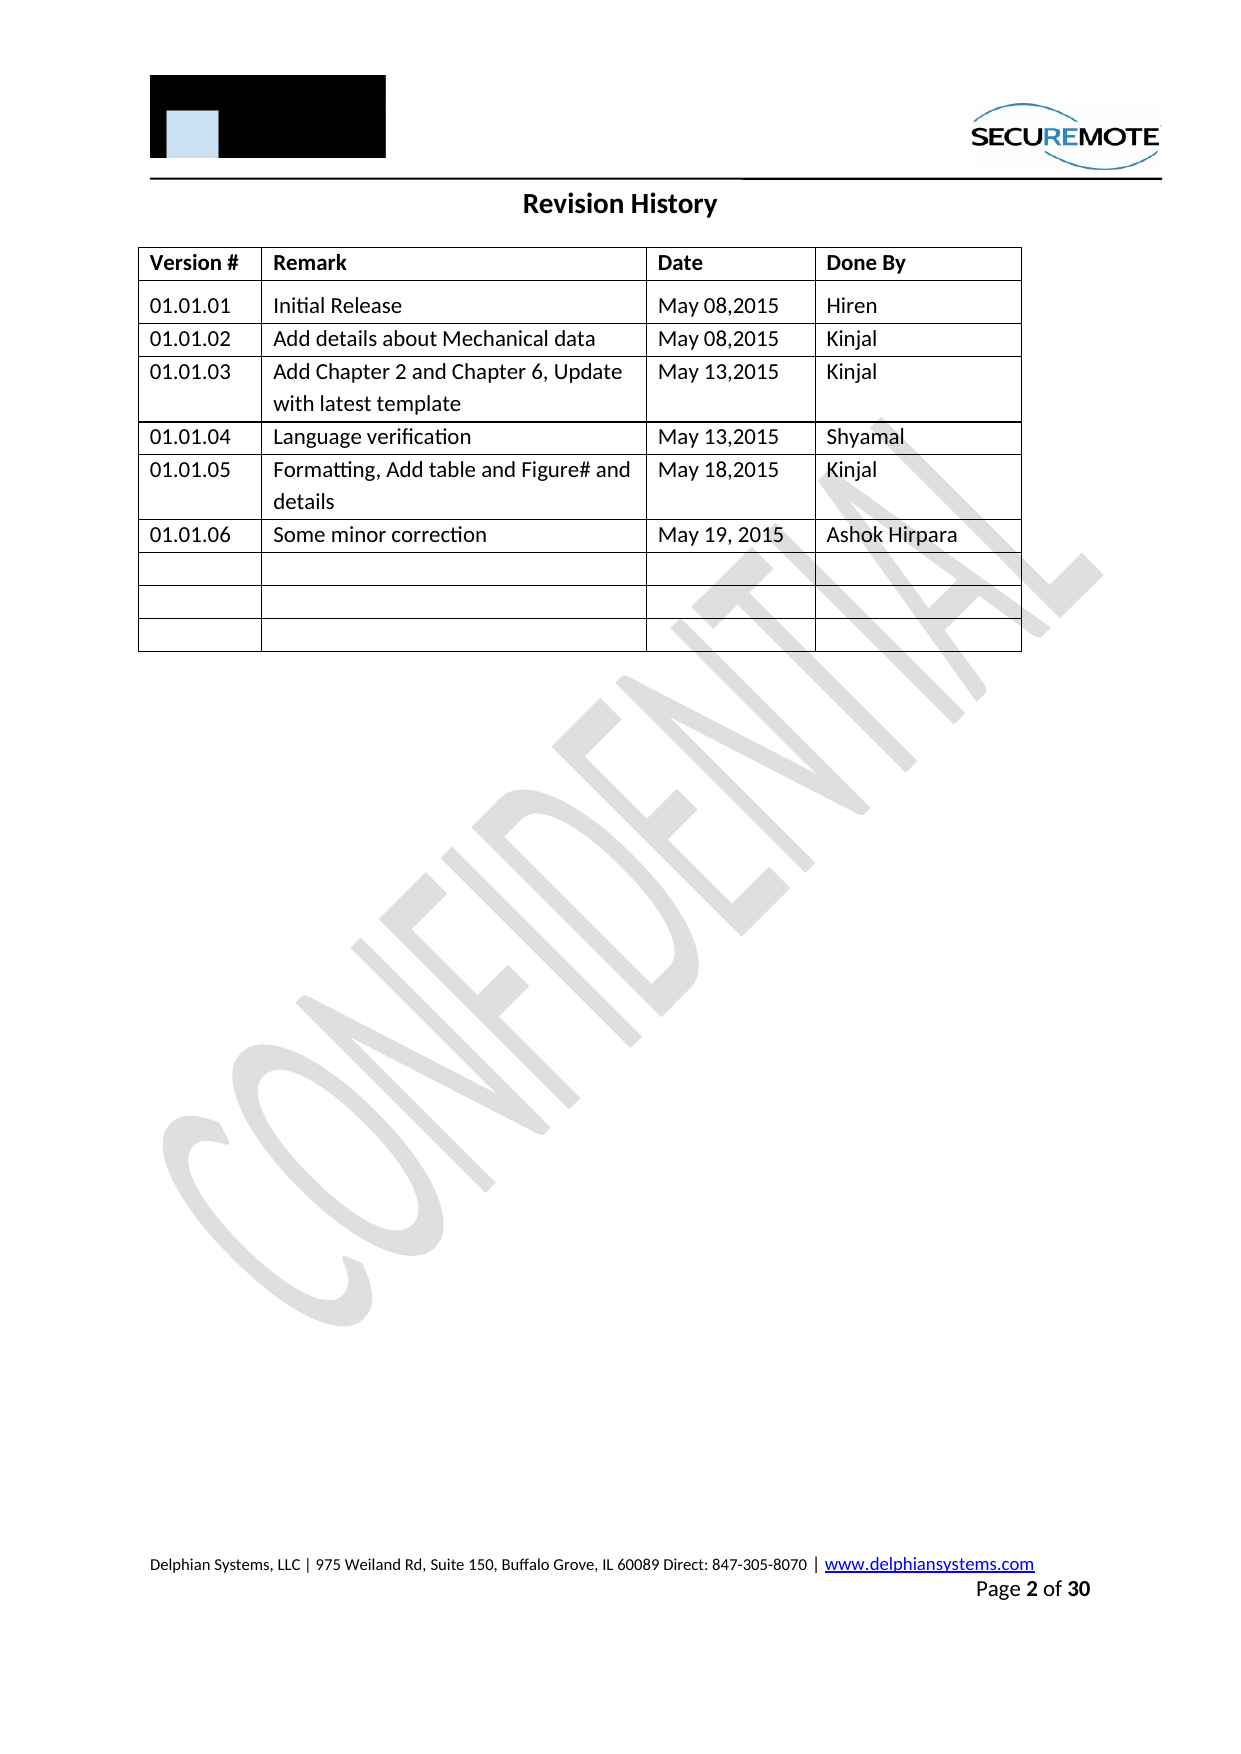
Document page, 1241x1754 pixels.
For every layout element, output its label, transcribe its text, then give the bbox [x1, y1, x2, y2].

table_cell May 13,2015 [647, 423, 815, 454]
table_header Remark [262, 248, 646, 280]
table_header Date [647, 248, 815, 280]
table_cell Language verification [262, 423, 646, 454]
table_cell 01.01.04 [139, 423, 261, 454]
table_cell [816, 553, 1021, 585]
table_header Version # [139, 248, 261, 280]
table_cell Add details about Mechanical data [262, 324, 646, 356]
table_cell [647, 553, 815, 585]
table_cell May 19, 2015 [647, 520, 815, 552]
table_cell [816, 586, 1021, 618]
table_cell [647, 586, 815, 618]
table_cell Some minor correction [262, 520, 646, 552]
table_cell Initial Release [262, 281, 646, 323]
table_cell Kinjal [816, 357, 1021, 421]
table_cell May 08,2015 [647, 324, 815, 356]
table_cell Kinjal [816, 455, 1021, 519]
table_cell 01.01.05 [139, 455, 261, 519]
table_cell [139, 586, 261, 618]
table_cell [816, 619, 1021, 651]
table_cell Add Chapter 2 and Chapter 6, Update with latest template [262, 357, 646, 421]
table_cell [139, 553, 261, 585]
table_cell May 18,2015 [647, 455, 815, 519]
table_cell 01.01.02 [139, 324, 261, 356]
table_cell Formatting, Add table and Figure# and details [262, 455, 646, 519]
table_cell 01.01.06 [139, 520, 261, 552]
table_cell Shyamal [816, 423, 1021, 454]
table_cell 01.01.01 [139, 281, 261, 323]
table_cell Kinjal [816, 324, 1021, 356]
table_cell [139, 619, 261, 651]
picture [971, 103, 1163, 170]
table_cell May 13,2015 [647, 357, 815, 421]
table_header Done By [816, 248, 1021, 280]
table_cell Hiren [816, 281, 1021, 323]
table_cell May 08,2015 [647, 281, 815, 323]
table_cell [262, 586, 646, 618]
table_cell [262, 619, 646, 651]
table_cell [262, 553, 646, 585]
text Revision History [150, 186, 1090, 221]
table_cell [647, 619, 815, 651]
table_cell Ashok Hirpara [816, 520, 1021, 552]
table_cell 01.01.03 [139, 357, 261, 421]
